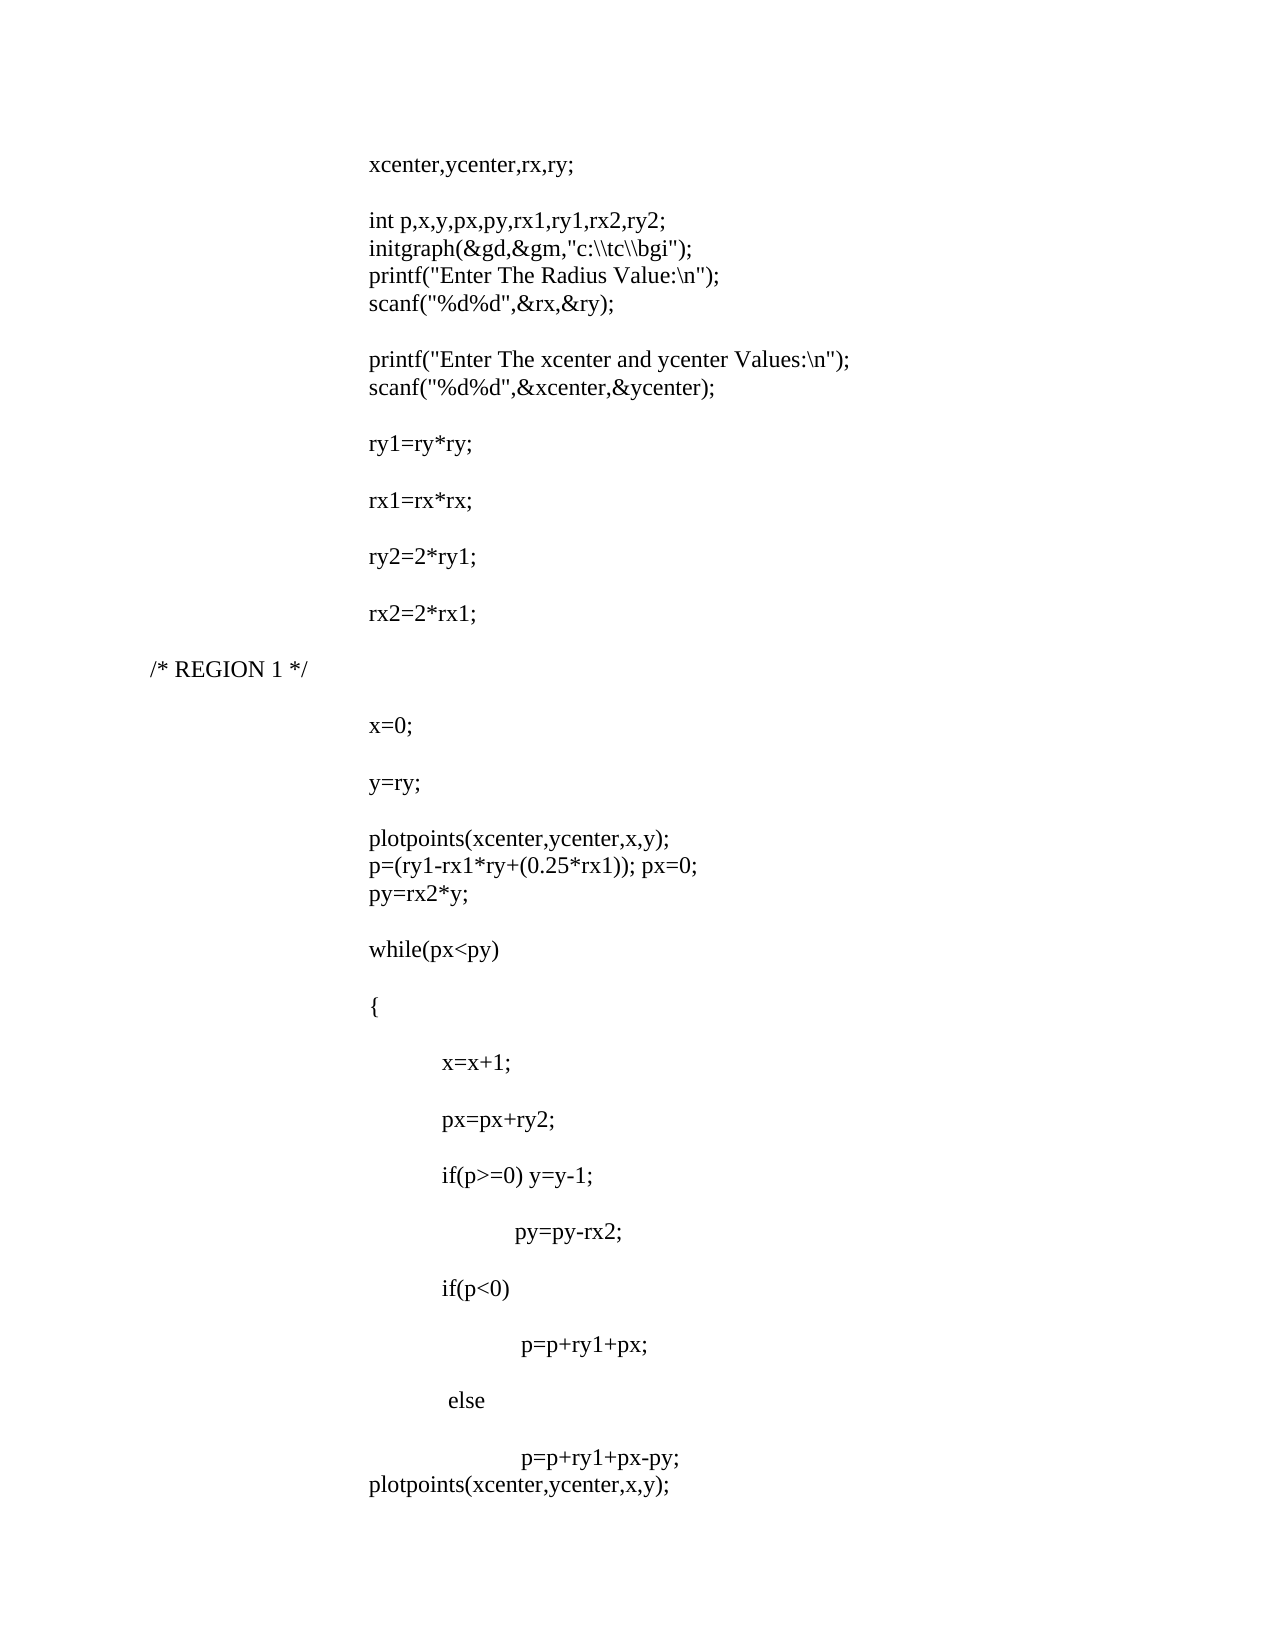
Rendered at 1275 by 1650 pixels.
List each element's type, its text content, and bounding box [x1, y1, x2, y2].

text if(p<0) [442, 1274, 1125, 1301]
text p=p+ry1+px-py; plotpoints(xcenter,ycenter,x,y); [369, 1443, 708, 1498]
text else [448, 1386, 1125, 1414]
text rx2=2*rx1; [369, 598, 1125, 626]
text y=ry; [369, 768, 1125, 795]
text while(px<py) [369, 936, 1125, 963]
text printf("Enter The xcenter and ycenter Values:\n"); scanf("%d%d",&xcenter,&ycenter); [369, 346, 883, 401]
text x=x+1; [442, 1048, 1125, 1076]
text /* REGION 1 */ [150, 655, 1125, 682]
text ry1=ry*ry; [369, 429, 1125, 457]
text py=py-rx2; [514, 1217, 1125, 1245]
text plotpoints(xcenter,ycenter,x,y); p=(ry1-rx1*ry+(0.25*rx1)); px=0; [369, 824, 700, 879]
text p=p+ry1+px; [521, 1330, 1125, 1358]
text int p,x,y,px,py,rx1,ry1,rx2,ry2; initgraph(&gd,&gm,"c:\\tc\\bgi"); printf("Enter The Radius Value:\n"); scanf("%d%d",&rx,&ry); [369, 206, 750, 317]
text ry2=2*ry1; [369, 542, 1125, 570]
text { [369, 992, 1125, 1019]
text rx1=rx*rx; [369, 486, 1125, 513]
text px=px+ry2; [442, 1104, 1125, 1132]
text x=0; [369, 711, 1125, 739]
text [369, 150, 635, 178]
text py=rx2*y; [369, 879, 1125, 907]
text if(p>=0) y=y-1; [442, 1161, 604, 1188]
